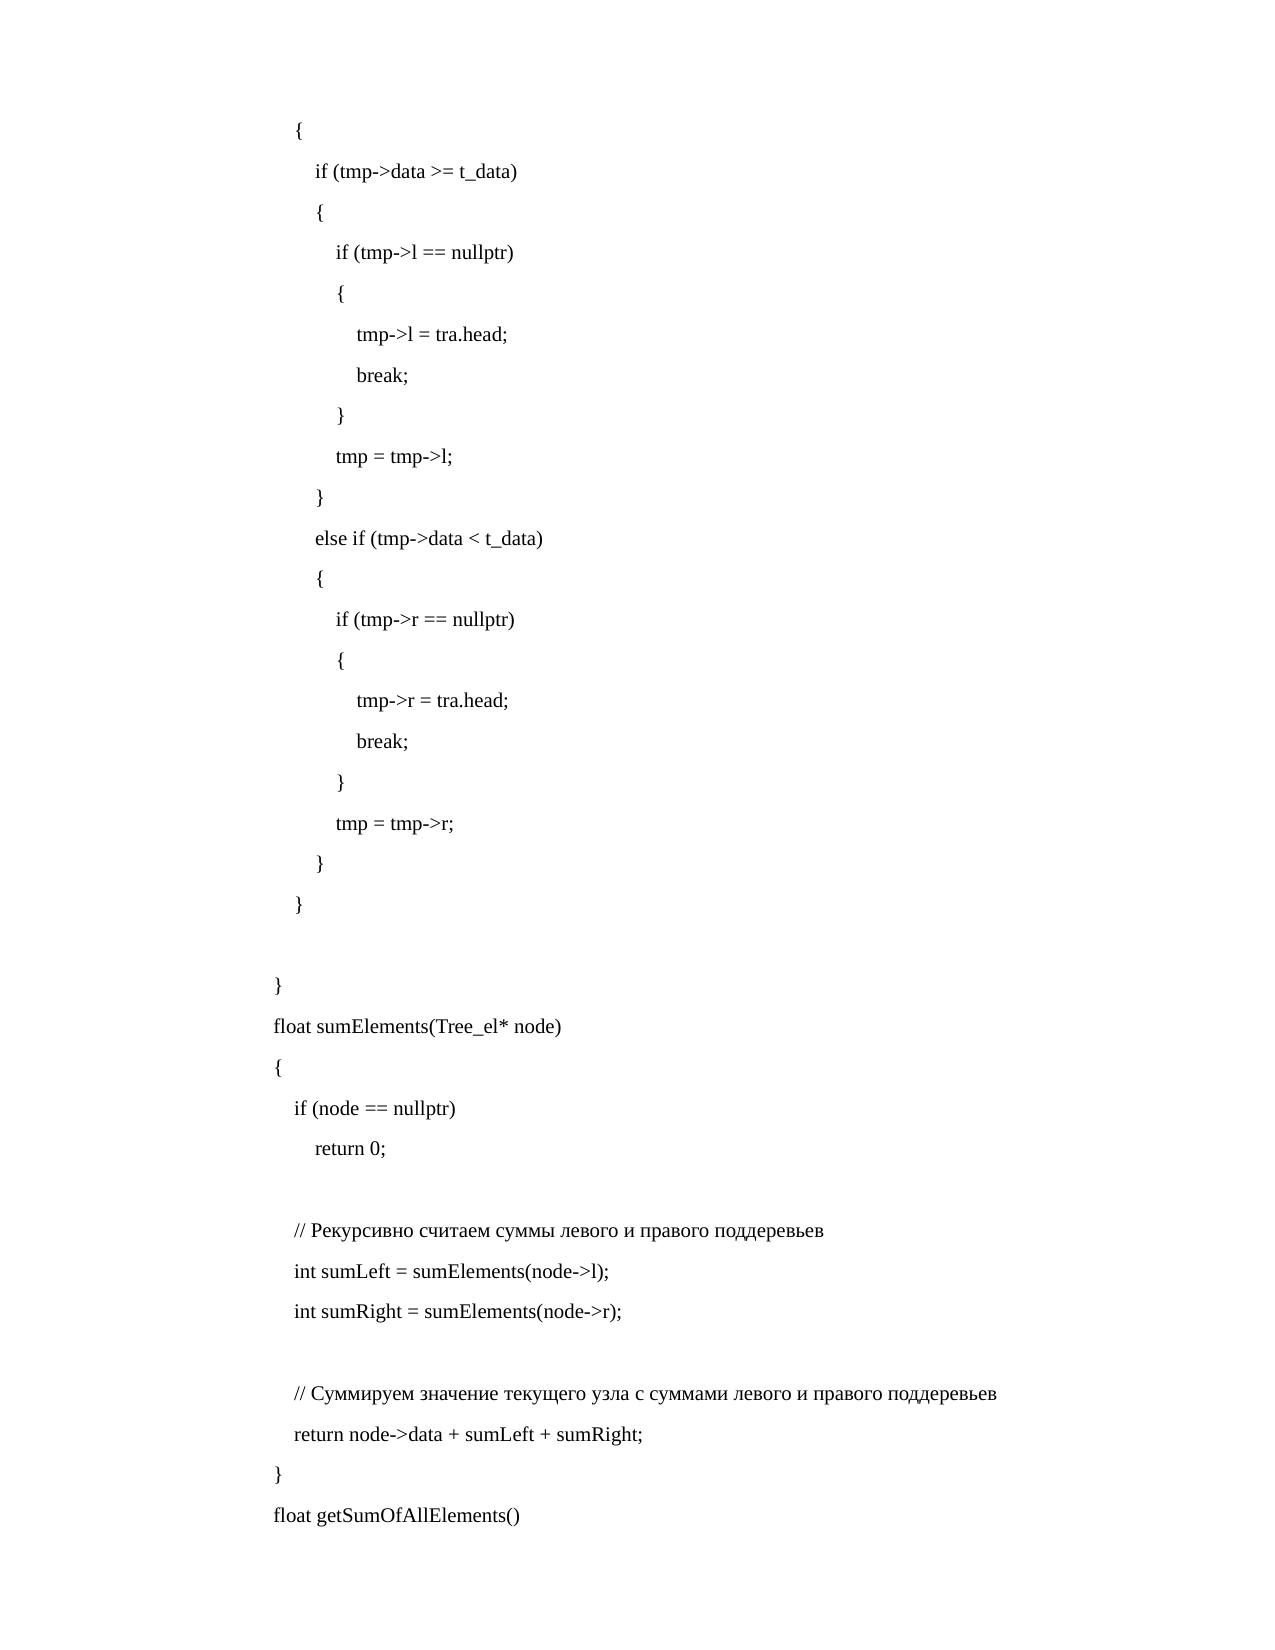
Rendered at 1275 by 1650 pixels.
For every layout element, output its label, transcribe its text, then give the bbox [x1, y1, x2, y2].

text } [177, 973, 1186, 997]
text tmp->r = tra.head; [177, 688, 1186, 712]
text { [177, 199, 1186, 224]
text // Рекурсивно считаем суммы левого и правого поддеревьев [177, 1218, 1186, 1242]
text } [177, 892, 1186, 916]
text } [177, 1462, 1186, 1486]
text if (node == nullptr) [177, 1096, 1186, 1120]
text { [177, 281, 1186, 305]
text { [177, 566, 1186, 590]
text break; [177, 362, 1186, 387]
text if (tmp->data >= t_data) [177, 159, 1186, 183]
text if (tmp->r == nullptr) [177, 607, 1186, 631]
text } [177, 851, 1186, 875]
text break; [177, 729, 1186, 753]
text else if (tmp->data < t_data) [177, 525, 1186, 549]
text } [177, 485, 1186, 509]
text } [177, 770, 1186, 794]
text int sumLeft = sumElements(node->l); [177, 1258, 1186, 1283]
text return node->data + sumLeft + sumRight; [177, 1421, 1186, 1446]
text { [177, 118, 1186, 142]
text float getSumOfAllElements() [177, 1503, 1186, 1527]
text return 0; [177, 1136, 1186, 1160]
text int sumRight = sumElements(node->r); [177, 1299, 1186, 1323]
text { [177, 648, 1186, 672]
text tmp = tmp->l; [177, 444, 1186, 468]
text } [177, 403, 1186, 427]
text float sumElements(Tree_el* node) [177, 1014, 1186, 1038]
text { [177, 1055, 1186, 1079]
text tmp->l = tra.head; [177, 322, 1186, 346]
text // Суммируем значение текущего узла с суммами левого и правого поддеревьев [177, 1381, 1186, 1405]
text tmp = tmp->r; [177, 811, 1186, 834]
text if (tmp->l == nullptr) [177, 240, 1186, 264]
